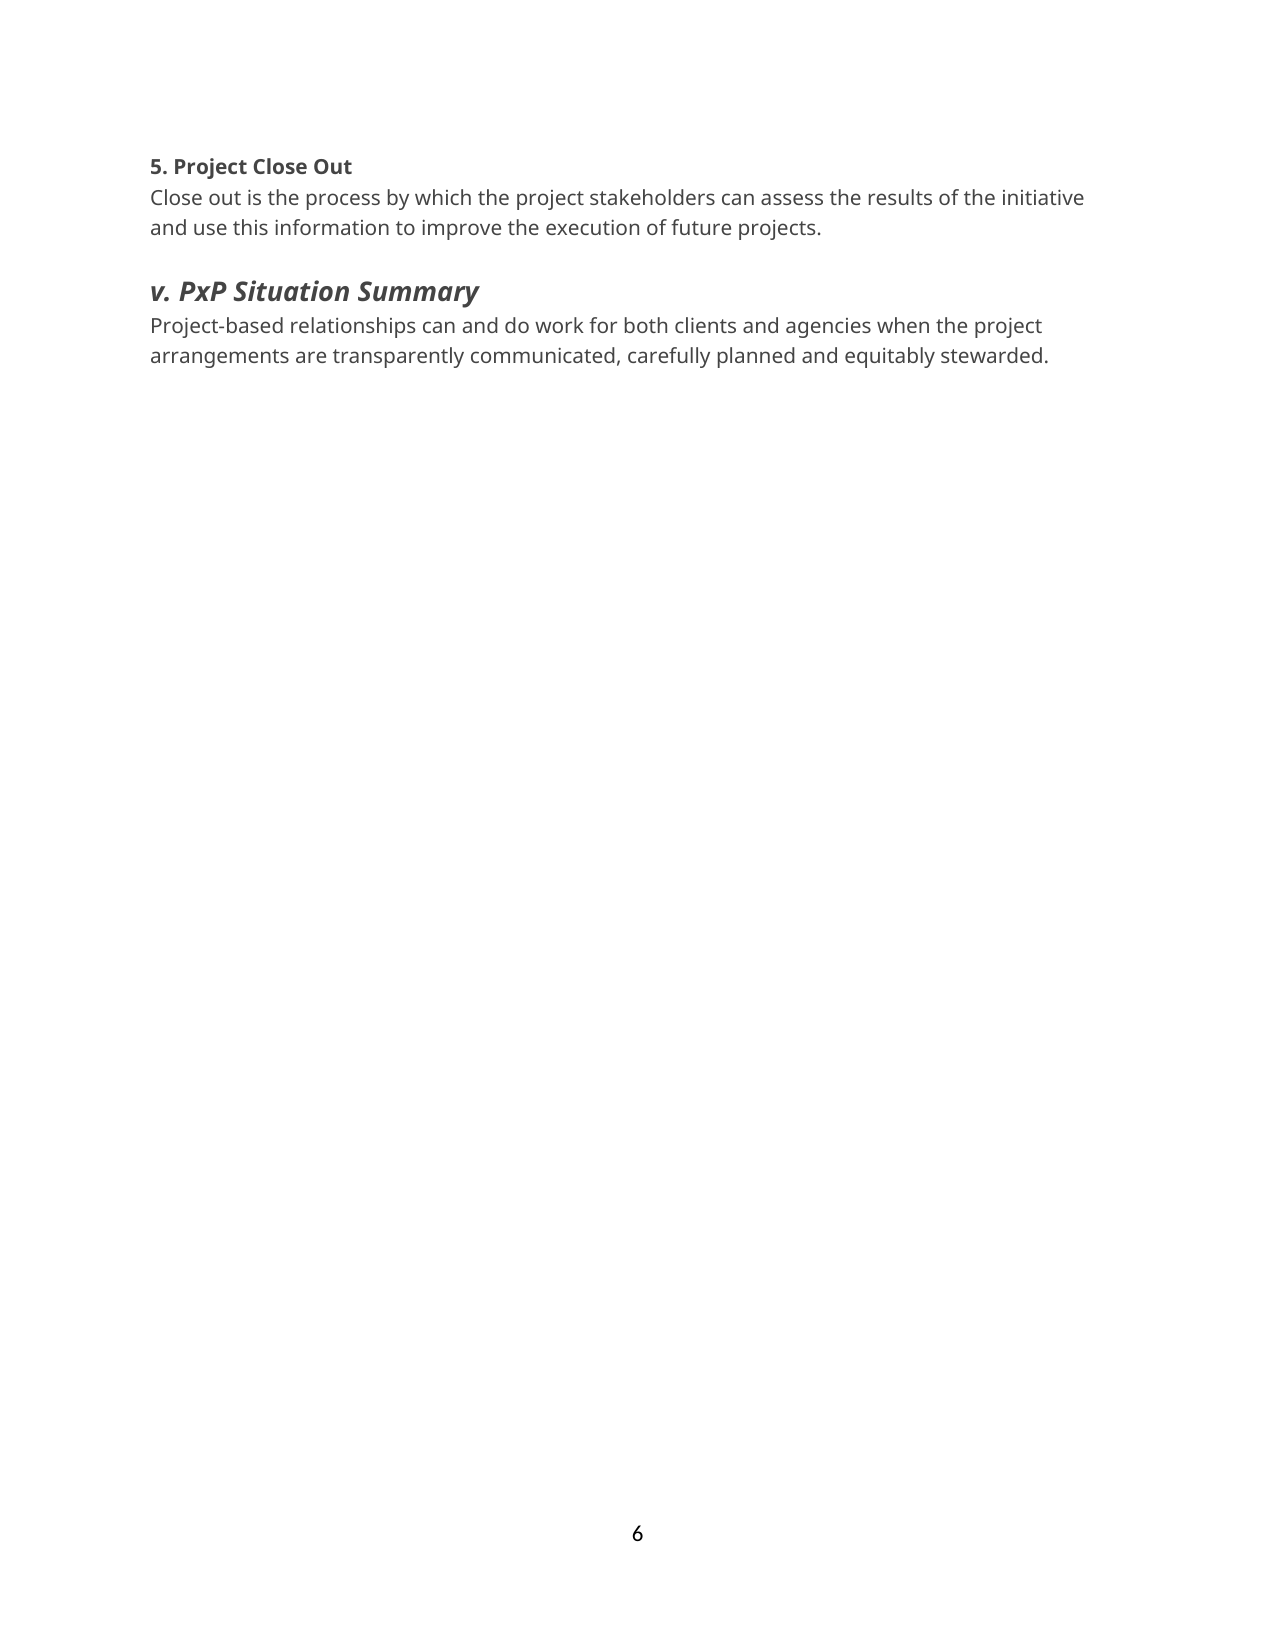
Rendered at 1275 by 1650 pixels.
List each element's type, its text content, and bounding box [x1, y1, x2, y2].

text 5. Project Close Out [150, 150, 1125, 181]
text v. PxP Situation Summary [150, 272, 1125, 309]
text Project-based relationships can and do work for both clients and agencies when the project arrangements are transparently communicated, carefully planned and equitably stewarded. [150, 309, 1125, 370]
text Close out is the process by which the project stakeholders can assess the results of the initiative and use this information to improve the execution of future projects. [150, 181, 1125, 242]
